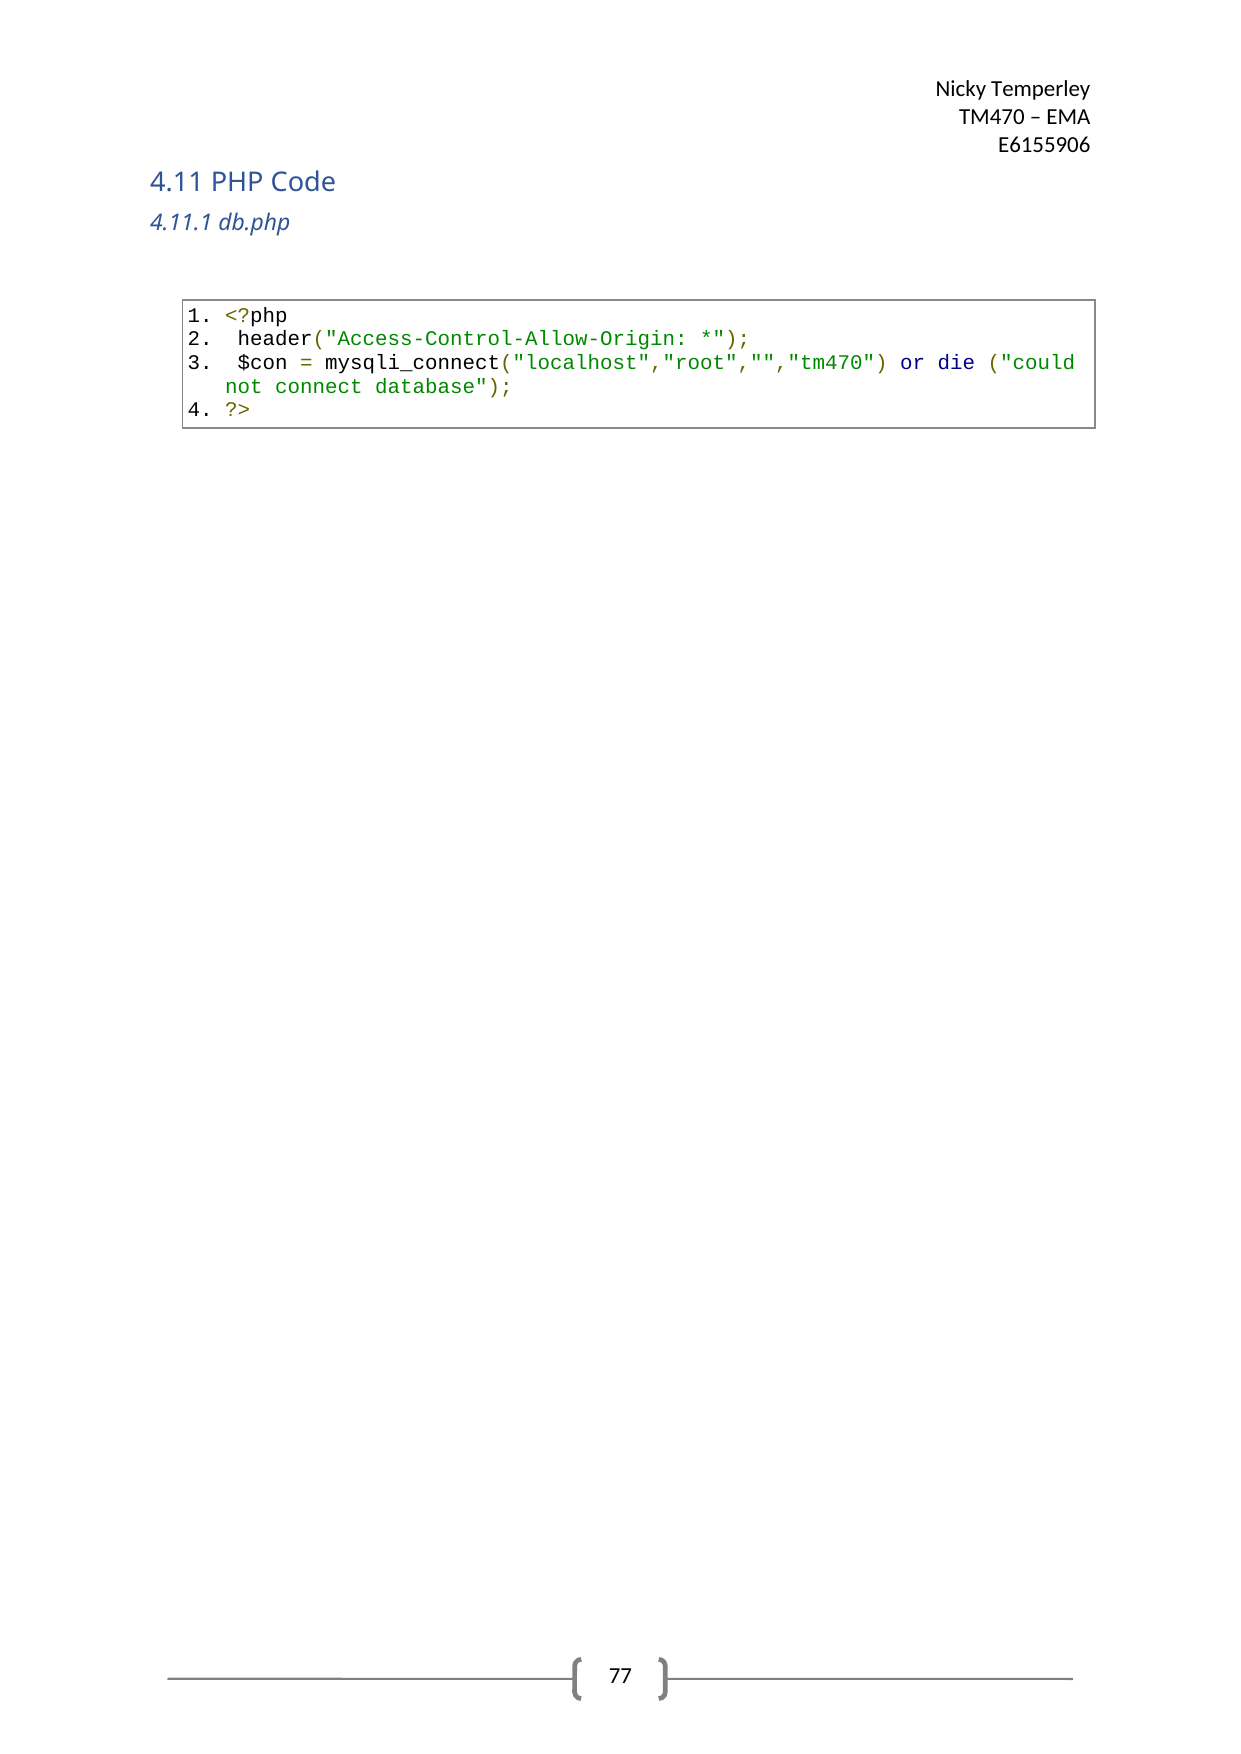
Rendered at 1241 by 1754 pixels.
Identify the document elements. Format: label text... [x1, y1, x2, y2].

list <?php [183, 301, 1094, 323]
list header("Access-Control-Allow-Origin: *"); [183, 323, 1094, 346]
subtitle 4.11 PHP Code [150, 162, 1090, 199]
list ?> [183, 394, 1094, 427]
subtitle 4.11.1 db.php [150, 206, 1090, 237]
list $con = mysqli_connect("localhost","root","","tm470") or die ("could not connect database"); [183, 346, 1094, 394]
